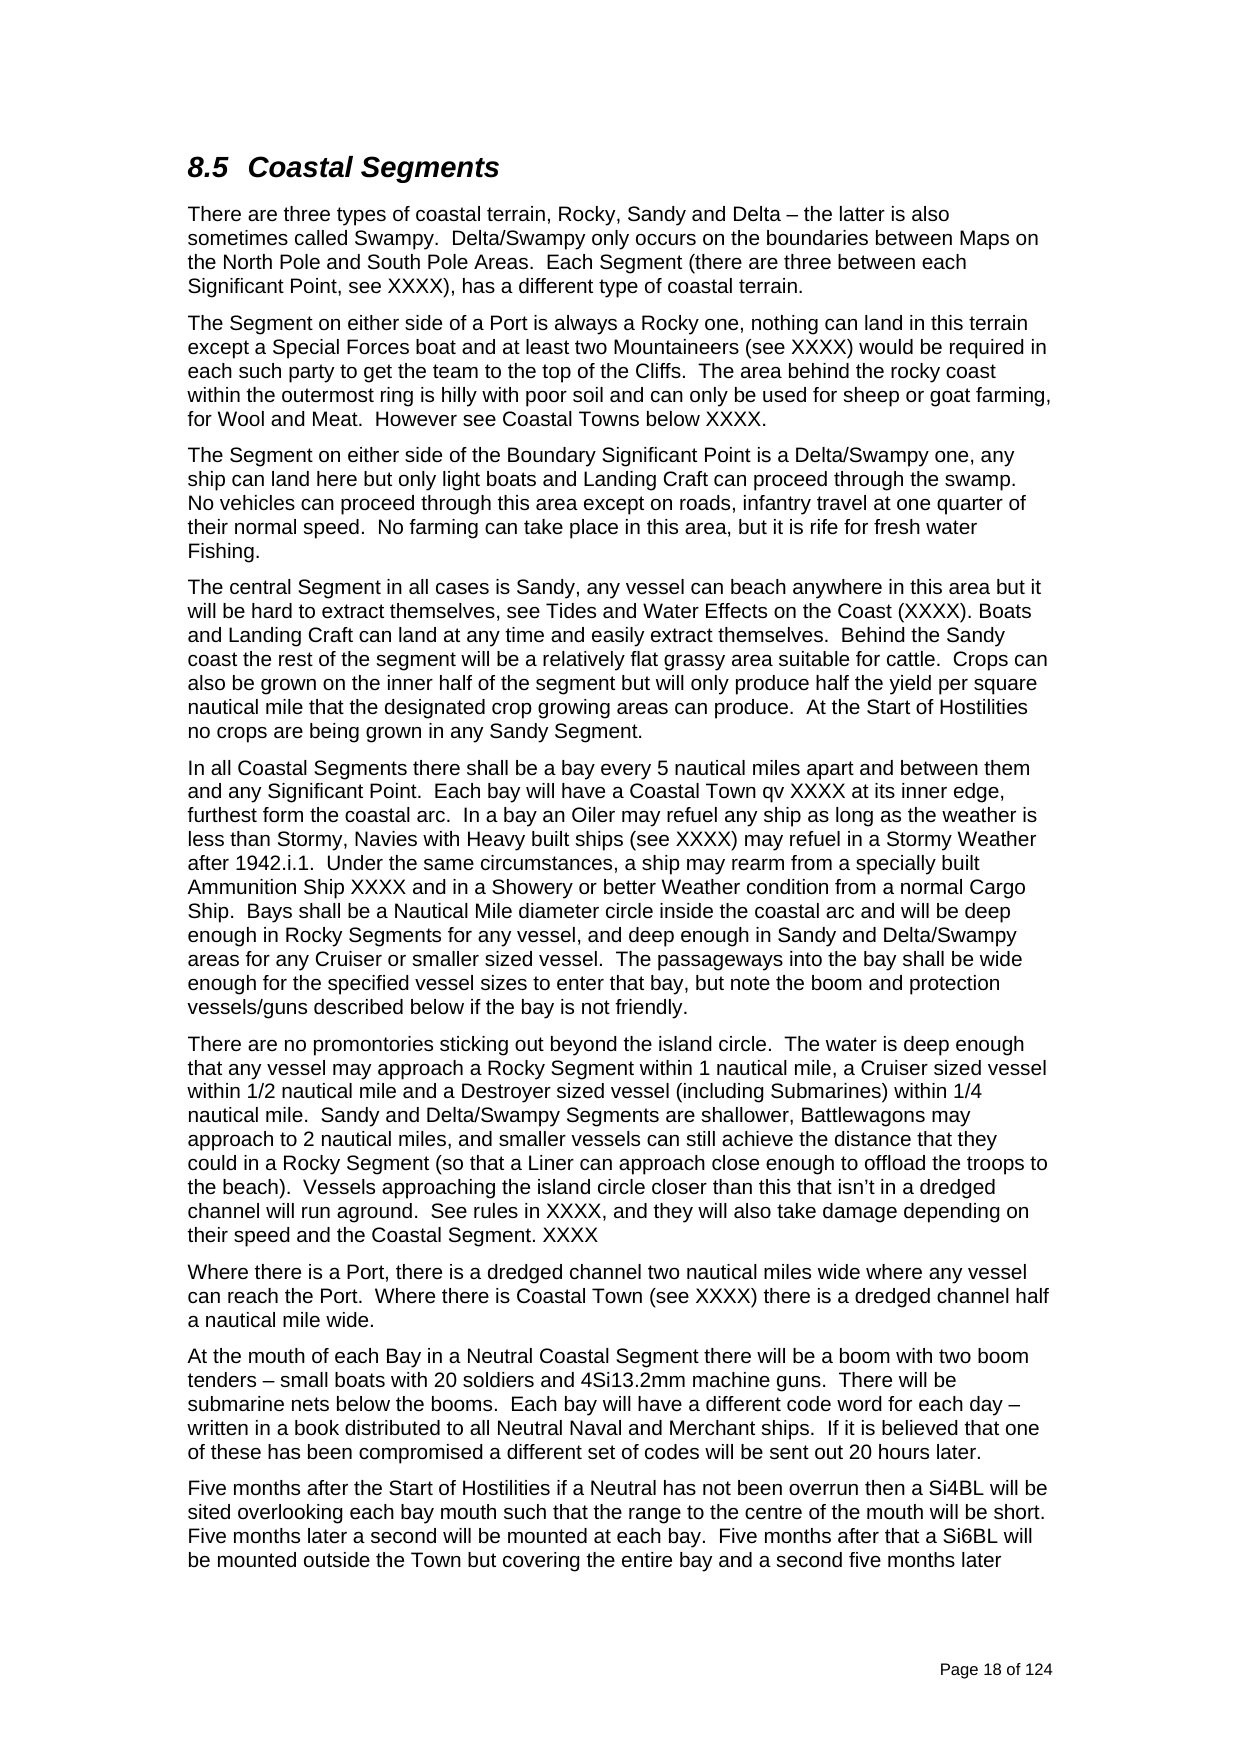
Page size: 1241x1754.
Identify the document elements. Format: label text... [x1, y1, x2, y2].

text In all Coastal Segments there shall be a bay every 5 nautical miles apart and between them and any Significant Point. Each bay will have a Coastal Town qv XXXX at its inner edge, furthest form the coastal arc. In a bay an Oiler may refuel any ship as long as the weather is less than Stormy, Navies with Heavy built ships (see XXXX) may refuel in a Stormy Weather after 1942.i.1. Under the same circumstances, a ship may rearm from a specially built Ammunition Ship XXXX and in a Showery or better Weather condition from a normal Cargo Ship. Bays shall be a Nautical Mile diameter circle inside the coastal arc and will be deep enough in Rocky Segments for any vessel, and deep enough in Sandy and Delta/Swampy areas for any Cruiser or smaller sized vessel. The passageways into the bay shall be wide enough for the specified vessel sizes to enter that bay, but note the boom and protection vessels/guns described below if the bay is not friendly. [187, 755, 1053, 1019]
text At the mouth of each Bay in a Neutral Coastal Segment there will be a boom with two boom tenders – small boats with 20 soldiers and 4Si13.2mm machine guns. There will be submarine nets below the booms. Each bay will have a different code word for each day – written in a book distributed to all Neutral Naval and Merchant ships. If it is believed that one of these has been compromised a different set of codes will be sent out 20 hours later. [187, 1344, 1053, 1464]
subtitle Coastal Segments [187, 150, 1053, 183]
text The Segment on either side of a Port is always a Rocky one, nothing can land in this terrain except a Special Forces boat and at least two Mountaineers (see XXXX) would be required in each such party to get the team to the top of the Cliffs. The area behind the rocky coast within the outermost ring is hilly with poor soil and can only be used for sheep or goat farming, for Wool and Meat. However see Coastal Towns below XXXX. [187, 311, 1053, 430]
text The central Segment in all cases is Sandy, any vessel can beach anywhere in this area but it will be hard to extract themselves, see Tides and Water Effects on the Coast (XXXX). Boats and Landing Craft can land at any time and easily extract themselves. Behind the Sandy coast the rest of the segment will be a relatively flat grassy area suitable for cattle. Crops can also be grown on the inner half of the segment but will only produce half the yield per square nautical mile that the designated crop growing areas can produce. At the Start of Hostilities no crops are being grown in any Sandy Segment. [187, 575, 1053, 743]
text There are three types of coastal terrain, Rocky, Sandy and Delta – the latter is also sometimes called Swampy. Delta/Swampy only occurs on the boundaries between Maps on the North Pole and South Pole Areas. Each Segment (there are three between each Significant Point, see XXXX), has a different type of coastal terrain. [187, 202, 1053, 298]
text Where there is a Port, there is a dredged channel two nautical miles wide where any vessel can reach the Port. Where there is Coastal Town (see XXXX) there is a dredged channel half a nautical mile wide. [187, 1259, 1053, 1331]
text The Segment on either side of the Boundary Significant Point is a Delta/Swampy one, any ship can land here but only light boats and Landing Craft can proceed through the swamp. No vehicles can proceed through this area except on roads, infantry travel at one quarter of their normal speed. No farming can take place in this area, but it is rife for fresh water Fishing. [187, 443, 1053, 563]
text There are no promontories sticking out beyond the island circle. The water is deep enough that any vessel may approach a Rocky Segment within 1 nautical mile, a Cruiser sized vessel within 1/2 nautical mile and a Destroyer sized vessel (including Submarines) within 1/4 nautical mile. Sandy and Delta/Swampy Segments are shallower, Battlewagons may approach to 2 nautical miles, and smaller vessels can still achieve the distance that they could in a Rocky Segment (so that a Liner can approach close enough to offload the troops to the beach). Vessels approaching the island circle closer than this that isn’t in a dredged channel will run aground. See rules in XXXX, and they will also take damage depending on their speed and the Coastal Segment. XXXX [187, 1031, 1053, 1247]
